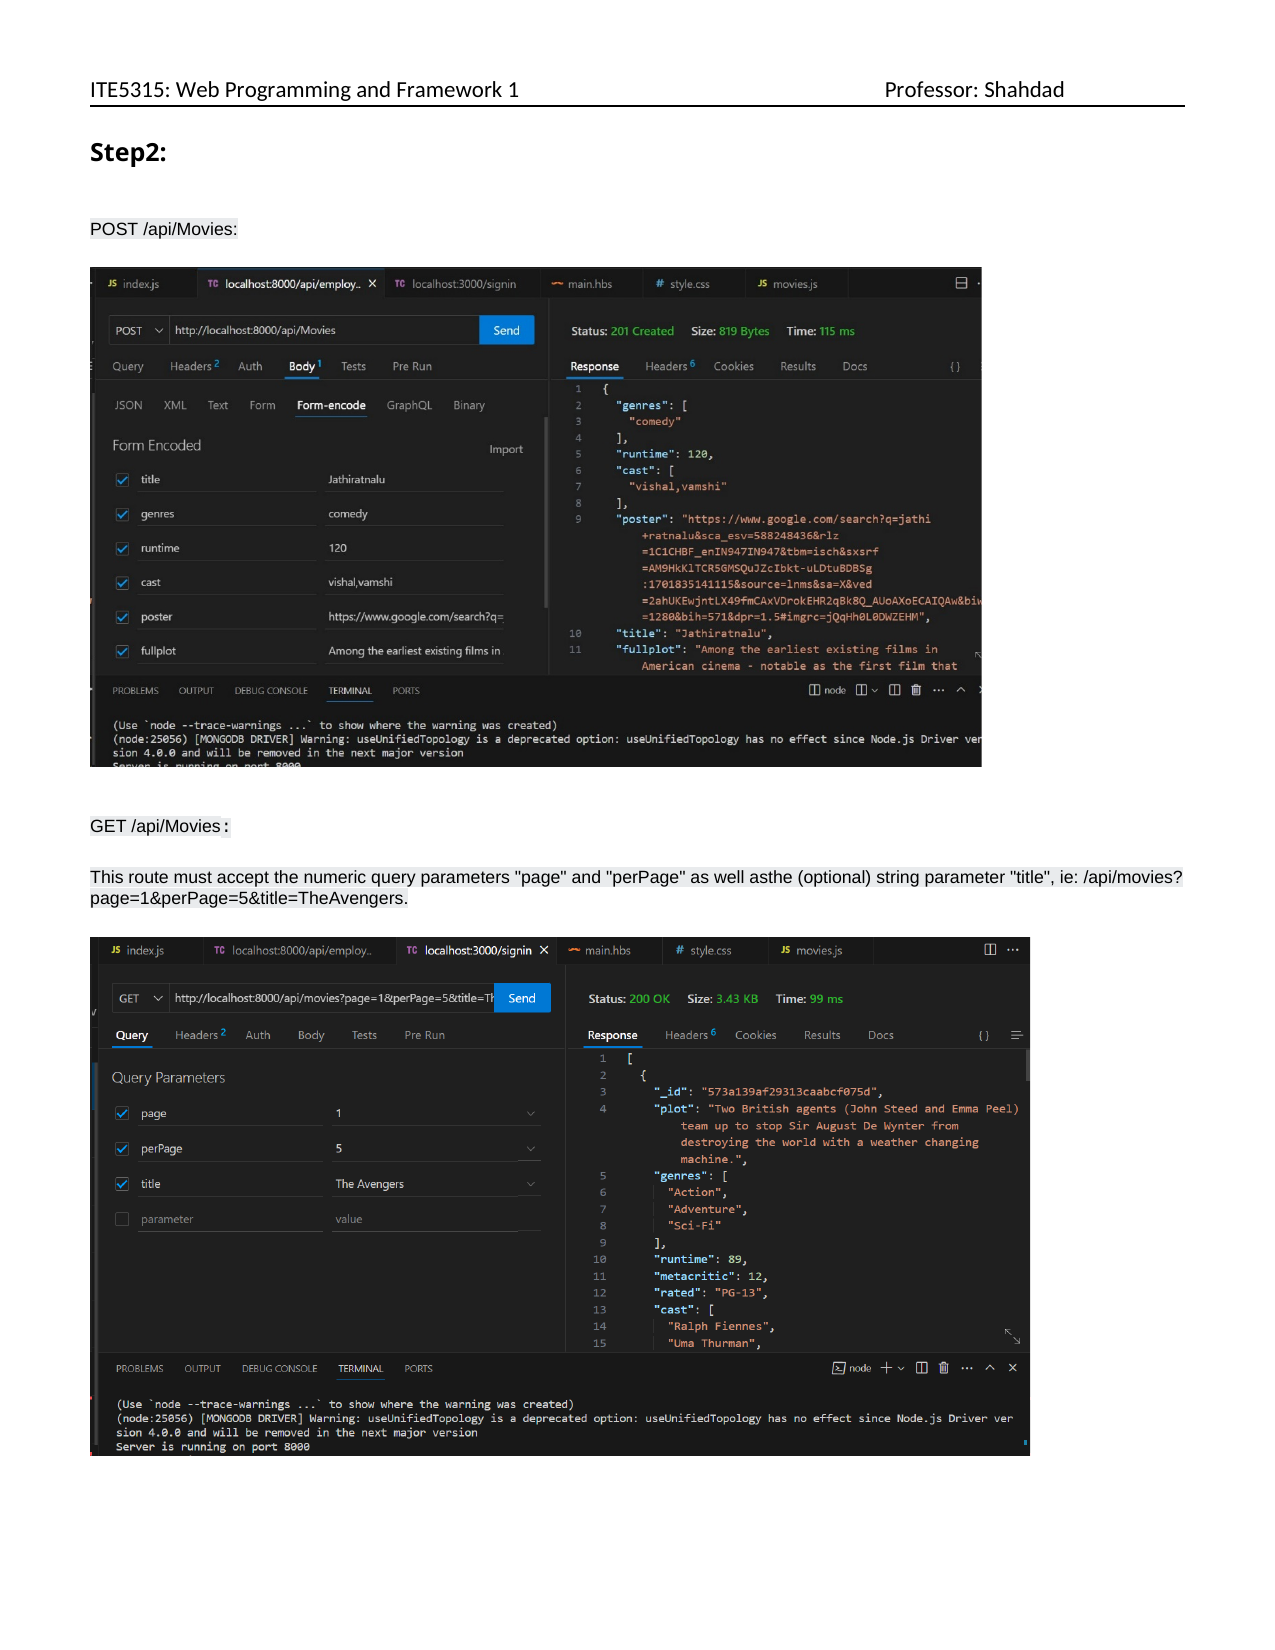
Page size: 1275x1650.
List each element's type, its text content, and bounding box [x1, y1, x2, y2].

text Step2: [90, 135, 1185, 169]
picture [90, 267, 982, 767]
text POST /api/Movies: [90, 198, 1185, 239]
text GET /api/Movies: [90, 796, 1185, 838]
picture [90, 937, 1031, 1456]
text This route must accept the numeric query parameters "page" and "perPage" as well asthe (optional) string parameter "title", ie: /api/movies?page=1&perPage=5&title=TheAvengers. [90, 867, 1185, 908]
